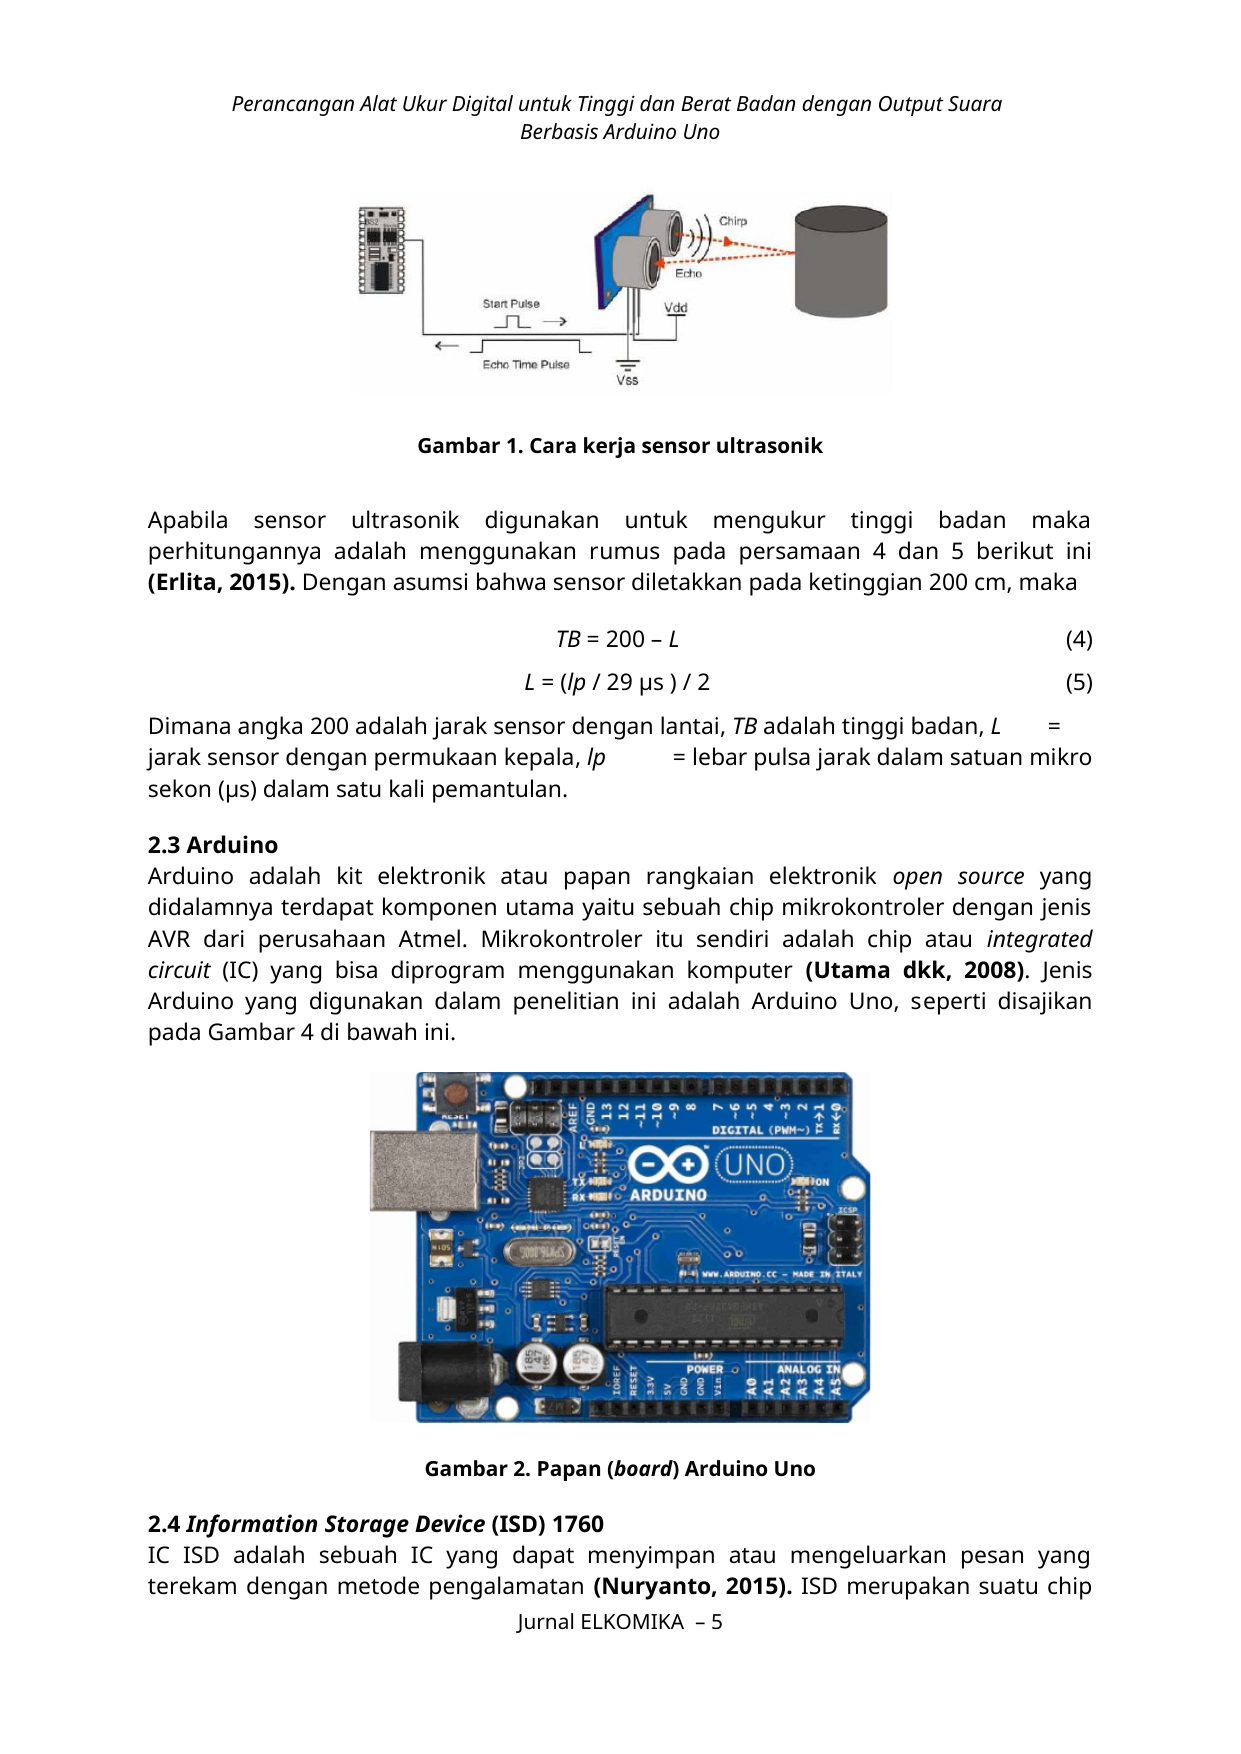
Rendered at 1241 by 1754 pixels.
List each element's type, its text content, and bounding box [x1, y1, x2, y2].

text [148, 1539, 1092, 1601]
text Gambar 2. Papan (board) Arduino Uno [148, 1454, 1092, 1482]
text Dimana angka 200 adalah jarak sensor dengan lantai, TB adalah tinggi badan, L = jarak sensor dengan permukaan kepala, lp = lebar pulsa jarak dalam satuan mikro sekon (µs) dalam satu kali pemantulan. [148, 710, 1092, 804]
subtitle 2.4 Information Storage Device (ISD) 1760 [148, 1507, 1092, 1539]
text L = (lp / 29 µs ) / 2 (5) [148, 666, 1092, 698]
subtitle 2.3 Arduino [148, 829, 1092, 860]
text Arduino adalah kit elektronik atau papan rangkaian elektronik open source yang didalamnya terdapat komponen utama yaitu sebuah chip mikrokontroler dengan jenis AVR dari perusahaan Atmel. Mikrokontroler itu sendiri adalah chip atau integrated circuit (IC) yang bisa diprogram menggunakan komputer (Utama dkk, 2008). Jenis Arduino yang digunakan dalam penelitian ini adalah Arduino Uno, seperti disajikan pada Gambar 4 di bawah ini. [148, 860, 1092, 1048]
picture [369, 1072, 871, 1423]
text TB = 200 – L (4) [148, 623, 1092, 654]
text Apabila sensor ultrasonik digunakan untuk mengukur tinggi badan maka perhitungannya adalah menggunakan rumus pada persamaan 4 dan 5 berikut ini (Erlita, 2015). Dengan asumsi bahwa sensor diletakkan pada ketinggian 200 cm, maka [148, 504, 1092, 598]
text Gambar 1. Cara kerja sensor ultrasonik [148, 432, 1092, 460]
picture [339, 177, 901, 401]
